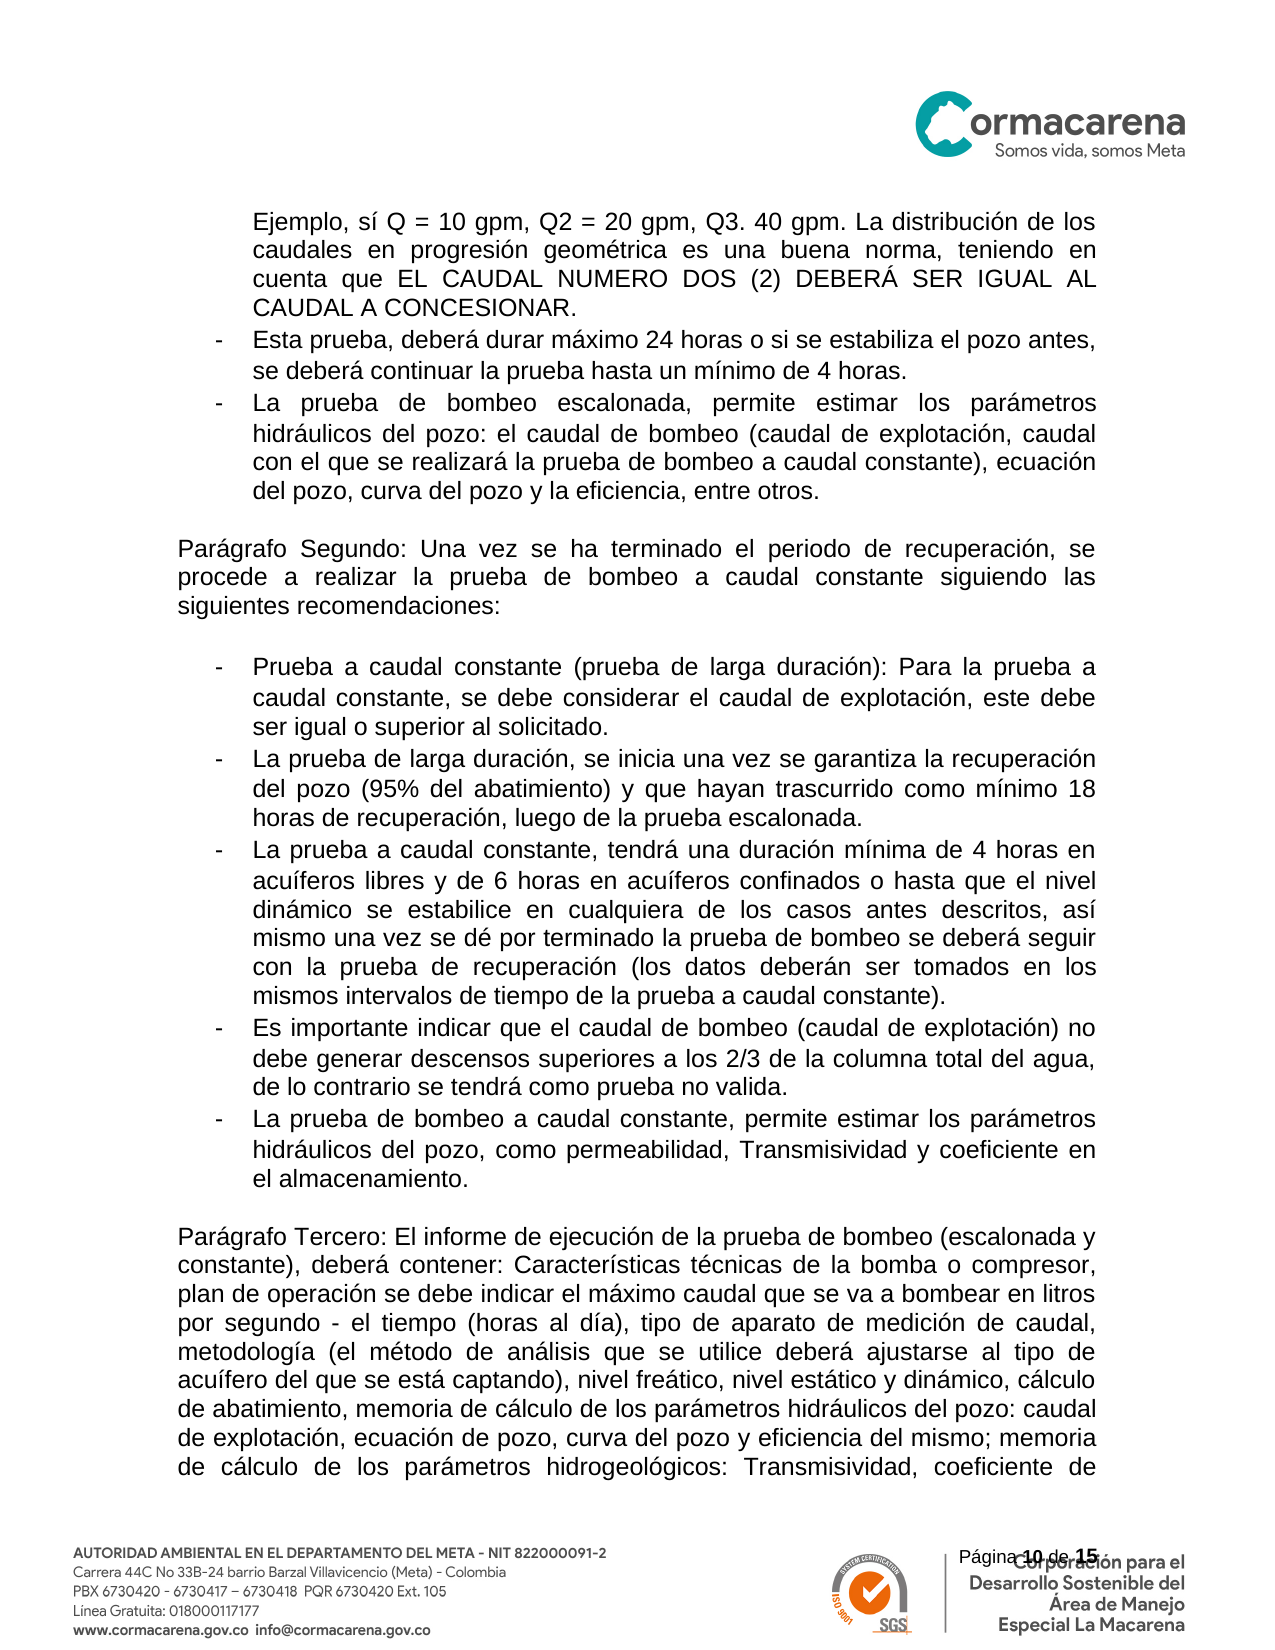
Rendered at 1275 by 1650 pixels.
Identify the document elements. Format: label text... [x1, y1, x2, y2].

picture [1, 4, 1275, 1650]
list Es importante indicar que el caudal de bombeo (caudal de explotación) no debe generar descensos superiores a los 2/3 de la columna total del agua, de lo contrario se tendrá como prueba no valida. [215, 1009, 1098, 1101]
text Parágrafo Segundo: Una vez se ha terminado el periodo de recuperación, se procede a realizar la prueba de bombeo a caudal constante siguiendo las siguientes recomendaciones: [177, 534, 1098, 620]
list La prueba de bombeo a caudal constante, permite estimar los parámetros hidráulicos del pozo, como permeabilidad, Transmisividad y coeficiente en el almacenamiento. [215, 1101, 1098, 1193]
list Esta prueba, deberá durar máximo 24 horas o si se estabiliza el pozo antes, se deberá continuar la prueba hasta un mínimo de 4 horas. [215, 322, 1098, 384]
list La prueba de bombeo escalonada, permite estimar los parámetros hidráulicos del pozo: el caudal de bombeo (caudal de explotación, caudal con el que se realizará la prueba de bombeo a caudal constante), ecuación del pozo, curva del pozo y la eficiencia, entre otros. [215, 384, 1098, 505]
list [215, 207, 1098, 322]
list La prueba a caudal constante, tendrá una duración mínima de 4 horas en acuíferos libres y de 6 horas en acuíferos confinados o hasta que el nivel dinámico se estabilice en cualquiera de los casos antes descritos, así mismo una vez se dé por terminado la prueba de bombeo se deberá seguir con la prueba de recuperación (los datos deberán ser tomados en los mismos intervalos de tiempo de la prueba a caudal constante). [215, 832, 1098, 1009]
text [177, 1221, 1098, 1480]
list Prueba a caudal constante (prueba de larga duración): Para la prueba a caudal constante, se debe considerar el caudal de explotación, este debe ser igual o superior al solicitado. [215, 649, 1098, 740]
list La prueba de larga duración, se inicia una vez se garantiza la recuperación del pozo (95% del abatimiento) y que hayan trascurrido como mínimo 18 horas de recuperación, luego de la prueba escalonada. [215, 740, 1098, 832]
